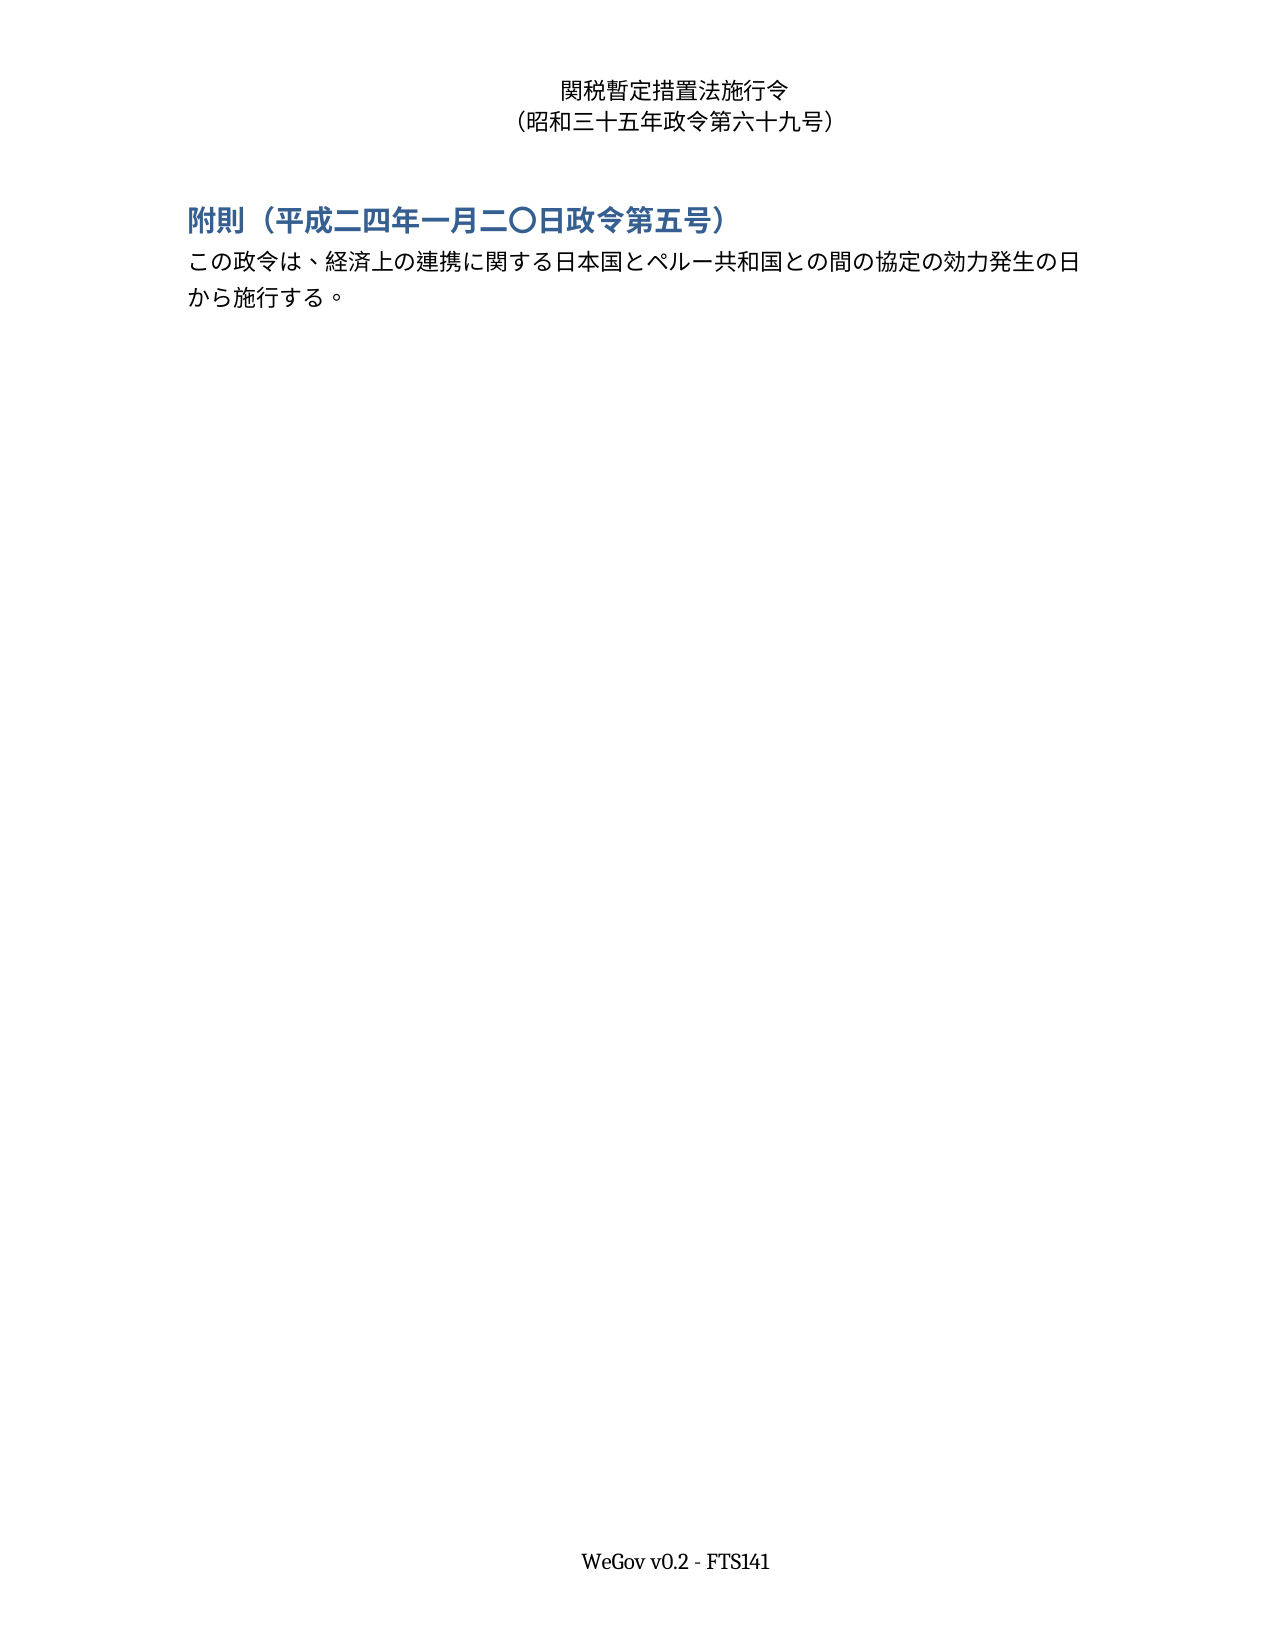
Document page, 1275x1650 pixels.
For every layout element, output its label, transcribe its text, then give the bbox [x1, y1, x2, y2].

text この政令は、経済上の連携に関する日本国とペルー共和国との間の協定の効力発生の日から施行する。 [187, 246, 1087, 313]
subtitle 附則（平成二四年一月二〇日政令第五号） [187, 200, 1087, 240]
